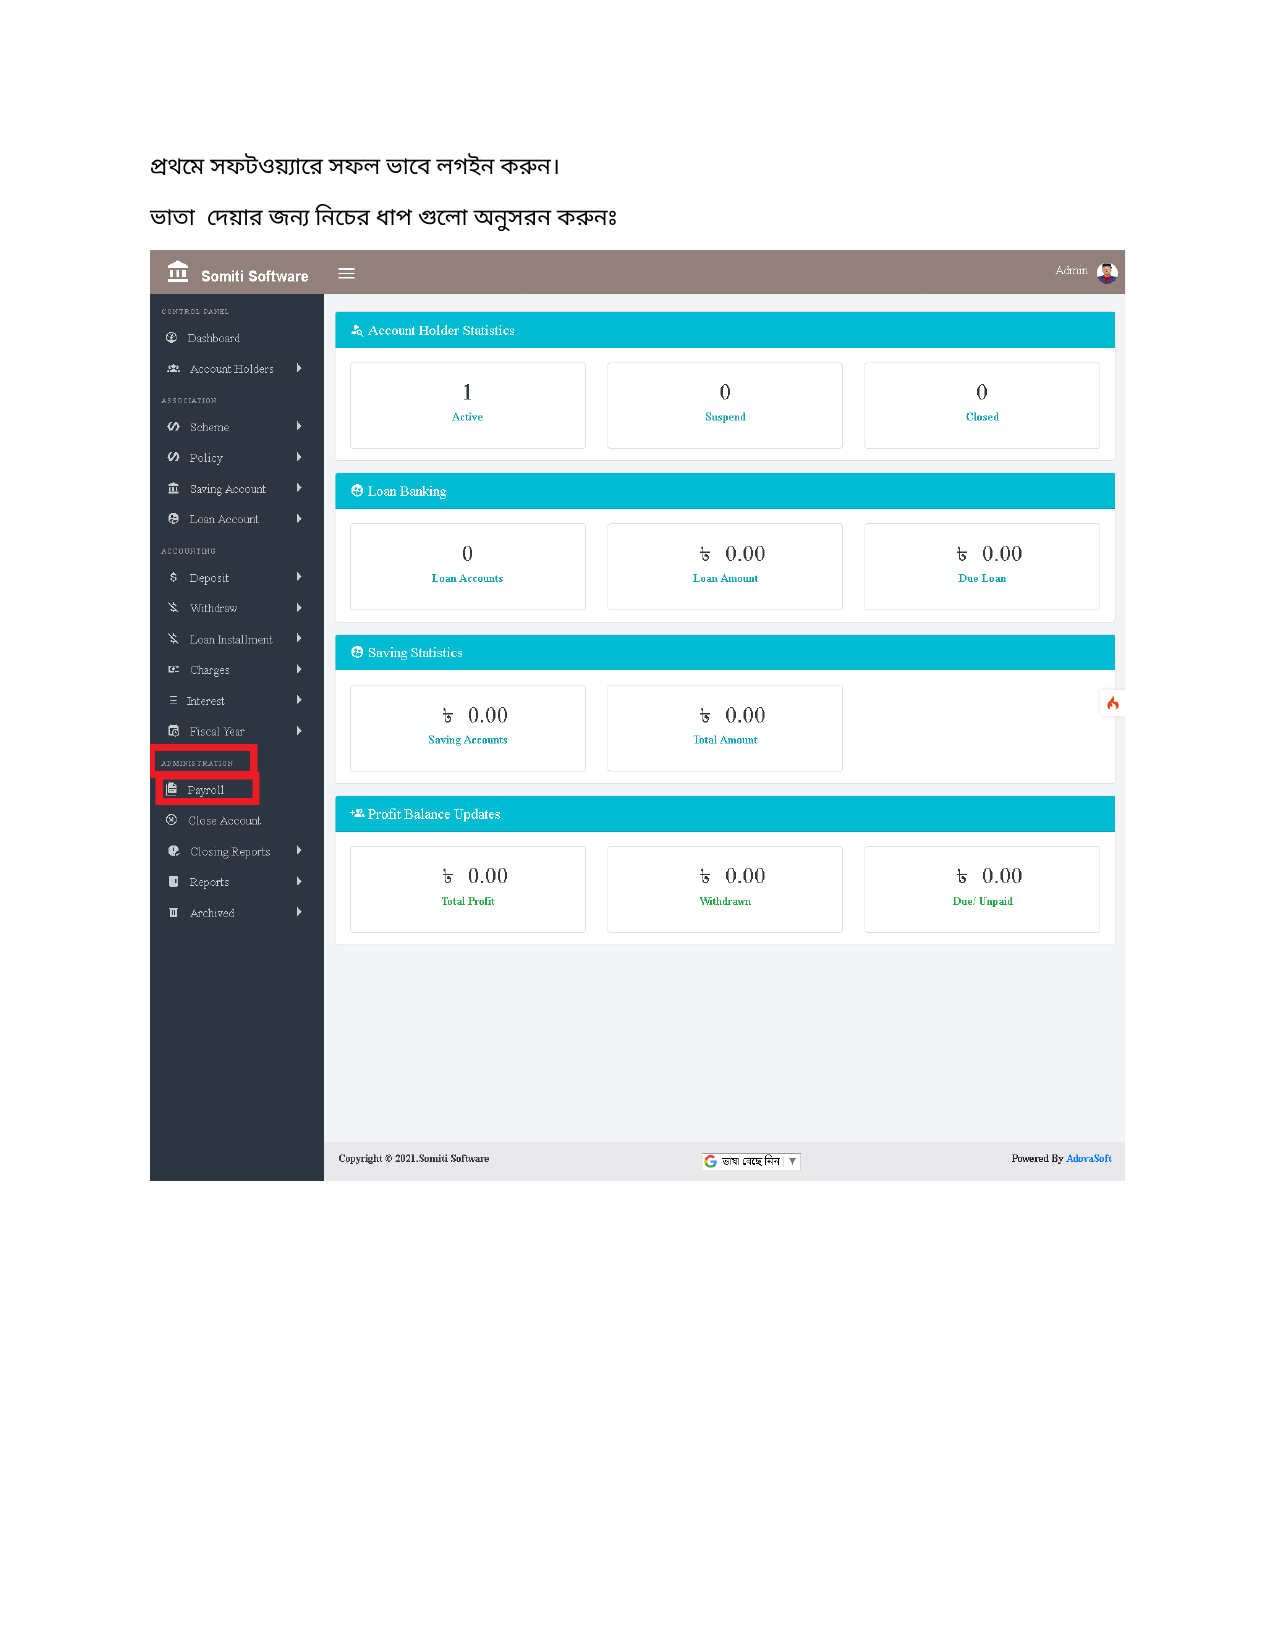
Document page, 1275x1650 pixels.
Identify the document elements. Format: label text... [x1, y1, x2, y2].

text ভাতা দেয়ার জন্য নিচের ধাপ গুলো অনুসরন করুনঃ [150, 200, 1125, 232]
picture [150, 250, 1125, 1181]
text প্রথমে সফটওয়্যারে সফল ভাবে লগইন করুন। [150, 150, 1125, 181]
